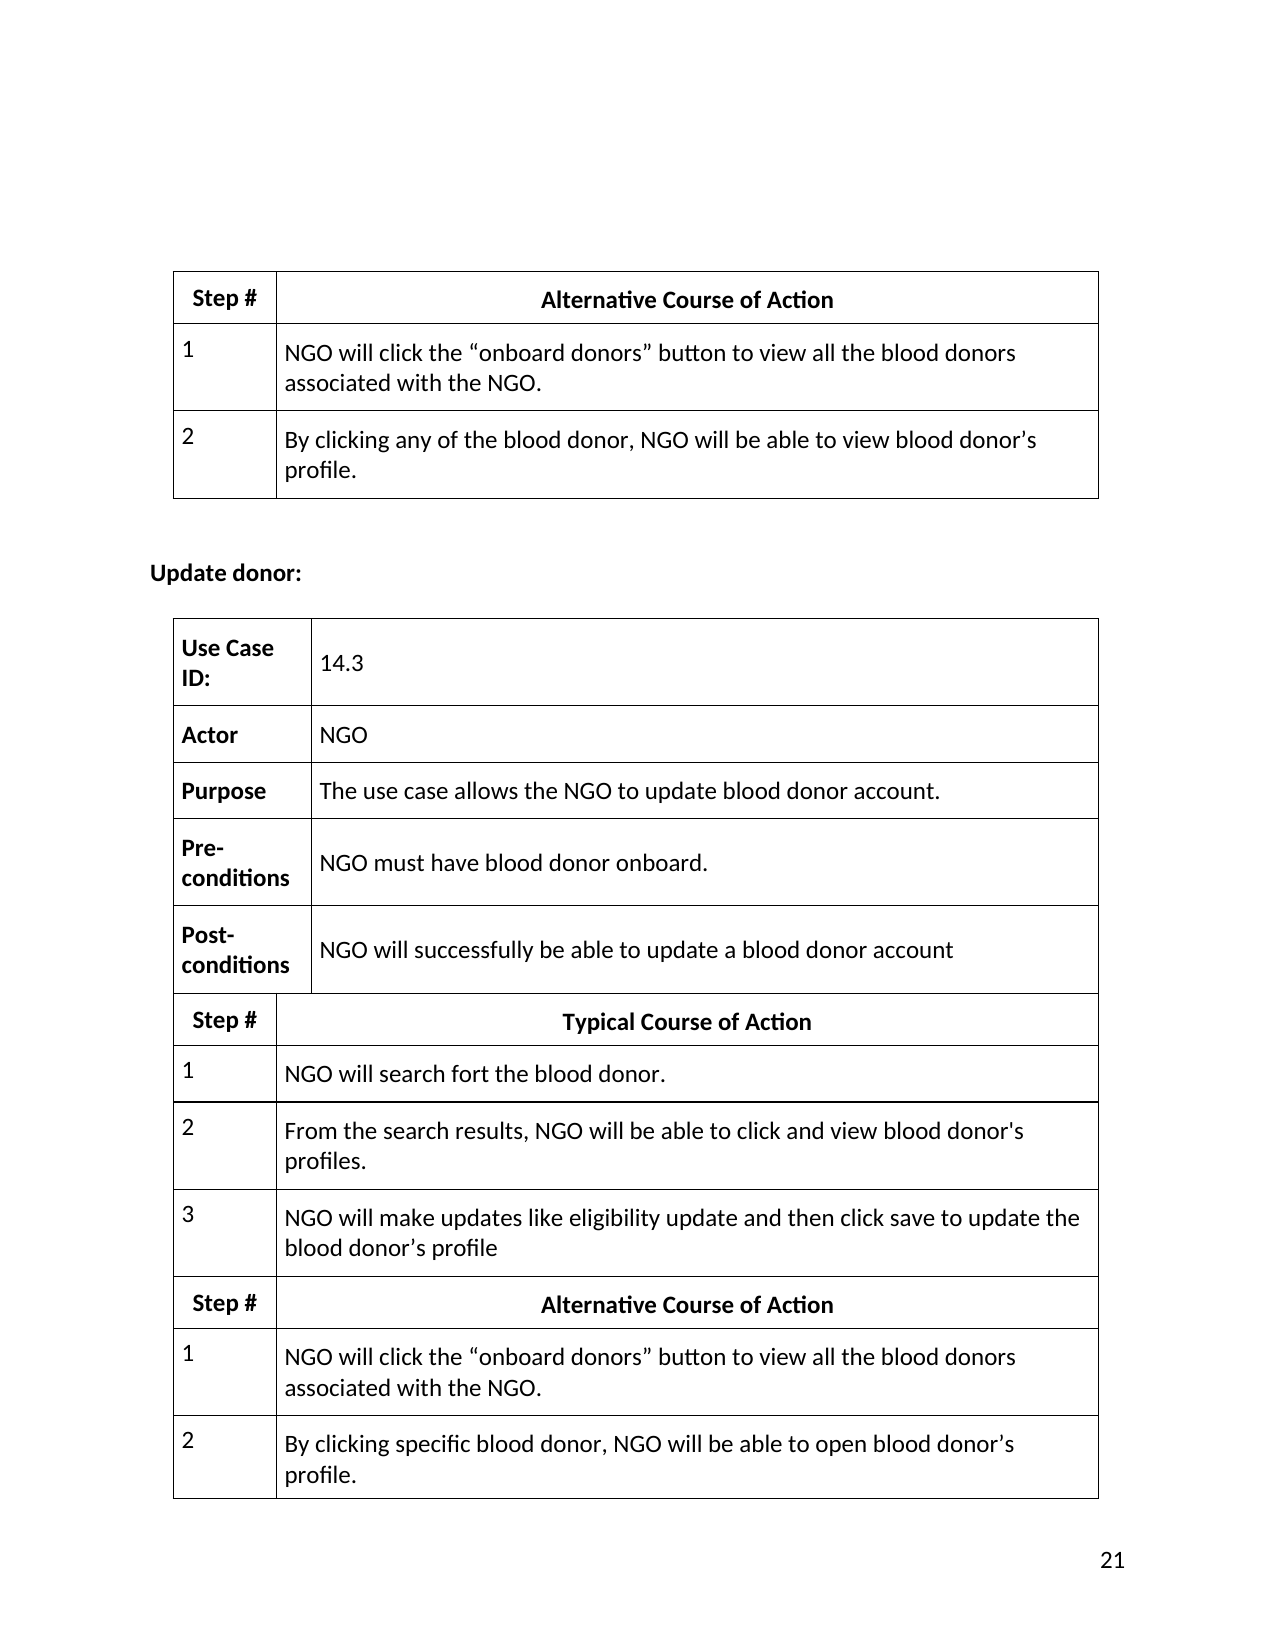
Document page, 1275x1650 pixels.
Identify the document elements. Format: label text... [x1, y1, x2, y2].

table_cell The use case allows the NGO to update blood donor account. [312, 763, 1098, 818]
table_cell 1 [174, 324, 276, 410]
table_cell NGO will search fort the blood donor. [277, 1046, 1098, 1101]
table_cell Step # [174, 1277, 276, 1328]
table_cell 3 [174, 1190, 276, 1276]
table_cell By clicking specific blood donor, NGO will be able to open blood donor’s profile. [277, 1416, 1098, 1498]
table_cell 1 [174, 1046, 276, 1101]
table_cell NGO must have blood donor onboard. [312, 819, 1098, 905]
table_cell NGO will make updates like eligibility update and then click save to update the blood donor’s profile [277, 1190, 1098, 1276]
table_cell Post-conditions [174, 906, 311, 992]
table_cell Alternative Course of Action [277, 272, 1098, 323]
table_cell 1 [174, 1329, 276, 1415]
table_cell Step # [174, 272, 276, 323]
text Update donor: [150, 557, 1125, 588]
table_cell 2 [174, 1416, 276, 1498]
table_cell NGO will successfully be able to update a blood donor account [312, 906, 1098, 992]
table_cell Typical Course of Action [277, 994, 1098, 1045]
table_header 14.3 [312, 619, 1098, 705]
table_cell By clicking any of the blood donor, NGO will be able to view blood donor’s profile. [277, 411, 1098, 497]
table_cell NGO will click the “onboard donors” button to view all the blood donors associated with the NGO. [277, 324, 1098, 410]
table_cell NGO will click the “onboard donors” button to view all the blood donors associated with the NGO. [277, 1329, 1098, 1415]
table_cell Actor [174, 706, 311, 762]
table_cell Pre-conditions [174, 819, 311, 905]
table_cell From the search results, NGO will be able to click and view blood donor's profiles. [277, 1103, 1098, 1188]
table_cell Purpose [174, 763, 311, 818]
table_cell Step # [174, 994, 276, 1045]
table_cell NGO [312, 706, 1098, 762]
table_cell 2 [174, 1103, 276, 1188]
table_cell 2 [174, 411, 276, 497]
table_cell Alternative Course of Action [277, 1277, 1098, 1328]
table_header Use Case ID: [174, 619, 311, 705]
